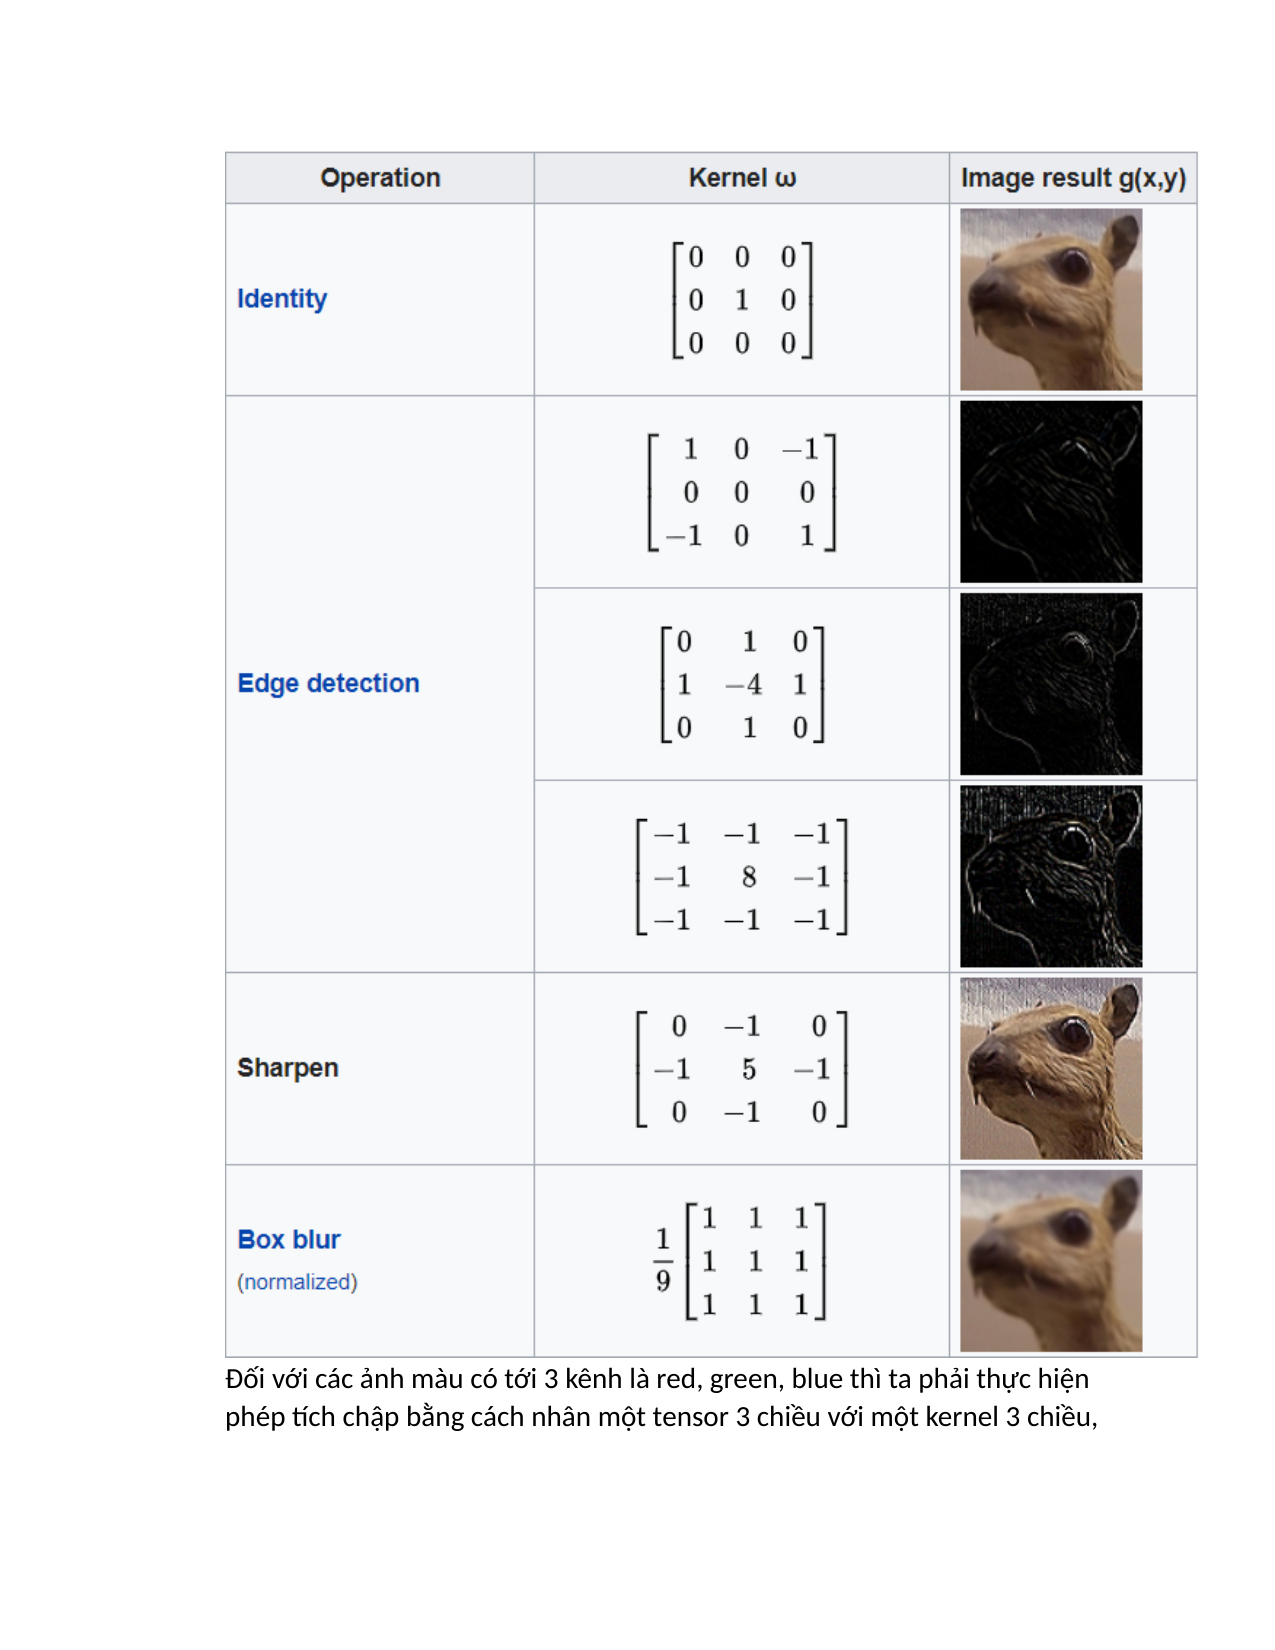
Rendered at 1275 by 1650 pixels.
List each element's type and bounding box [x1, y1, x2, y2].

list [225, 1360, 1125, 1434]
picture [225, 150, 1200, 1358]
